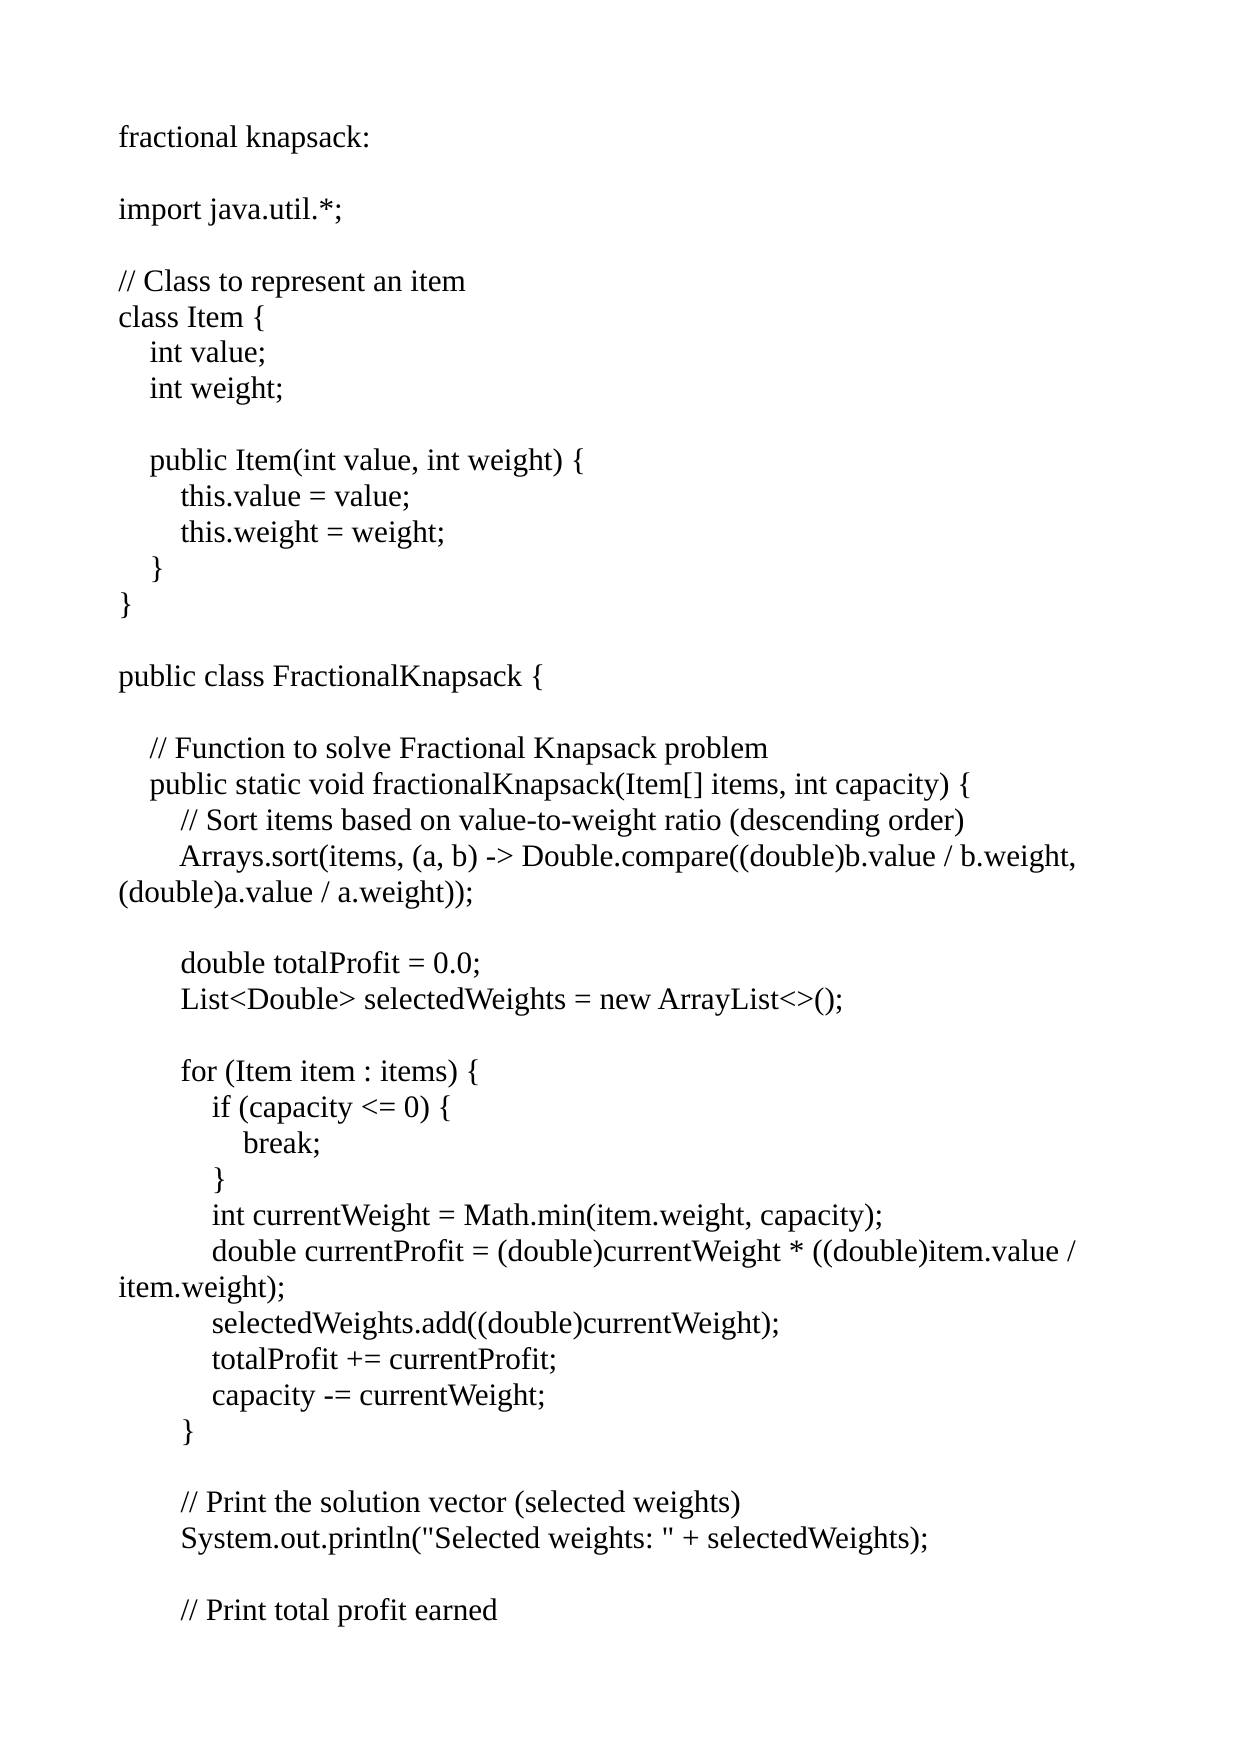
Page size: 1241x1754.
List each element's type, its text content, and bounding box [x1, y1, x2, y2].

text for (Item item : items) { [118, 1052, 1122, 1088]
text // Print total profit earned [118, 1592, 1122, 1627]
text public class FractionalKnapsack { [118, 657, 1122, 693]
text if (capacity <= 0) { [118, 1088, 1122, 1124]
text fractional knapsack: [118, 118, 1122, 154]
text capacity -= currentWeight; [118, 1376, 1122, 1412]
text } [118, 549, 1122, 585]
text import java.util.*; [118, 190, 1122, 226]
text break; [118, 1124, 1122, 1160]
text public Item(int value, int weight) { [118, 442, 1122, 477]
text List<Double> selectedWeights = new ArrayList<>(); [118, 981, 1122, 1017]
text int weight; [118, 370, 1122, 406]
text Arrays.sort(items, (a, b) -> Double.compare((double)b.value / b.weight, (double)a.value / a.weight)); [118, 837, 1122, 909]
text public static void fractionalKnapsack(Item[] items, int capacity) { [118, 765, 1122, 801]
text double currentProfit = (double)currentWeight * ((double)item.value / item.weight); [118, 1232, 1122, 1304]
text selectedWeights.add((double)currentWeight); [118, 1304, 1122, 1340]
text } [118, 1160, 1122, 1196]
text } [118, 585, 1122, 621]
text // Sort items based on value-to-weight ratio (descending order) [118, 801, 1122, 837]
text int currentWeight = Math.min(item.weight, capacity); [118, 1196, 1122, 1232]
text // Function to solve Fractional Knapsack problem [118, 729, 1122, 765]
text System.out.println("Selected weights: " + selectedWeights); [118, 1520, 1122, 1556]
text } [118, 1412, 1122, 1448]
text class Item { [118, 298, 1122, 334]
text this.value = value; [118, 477, 1122, 513]
text // Print the solution vector (selected weights) [118, 1484, 1122, 1520]
text double totalProfit = 0.0; [118, 945, 1122, 981]
text totalProfit += currentProfit; [118, 1340, 1122, 1376]
text this.weight = weight; [118, 513, 1122, 549]
text int value; [118, 334, 1122, 370]
text // Class to represent an item [118, 262, 1122, 298]
